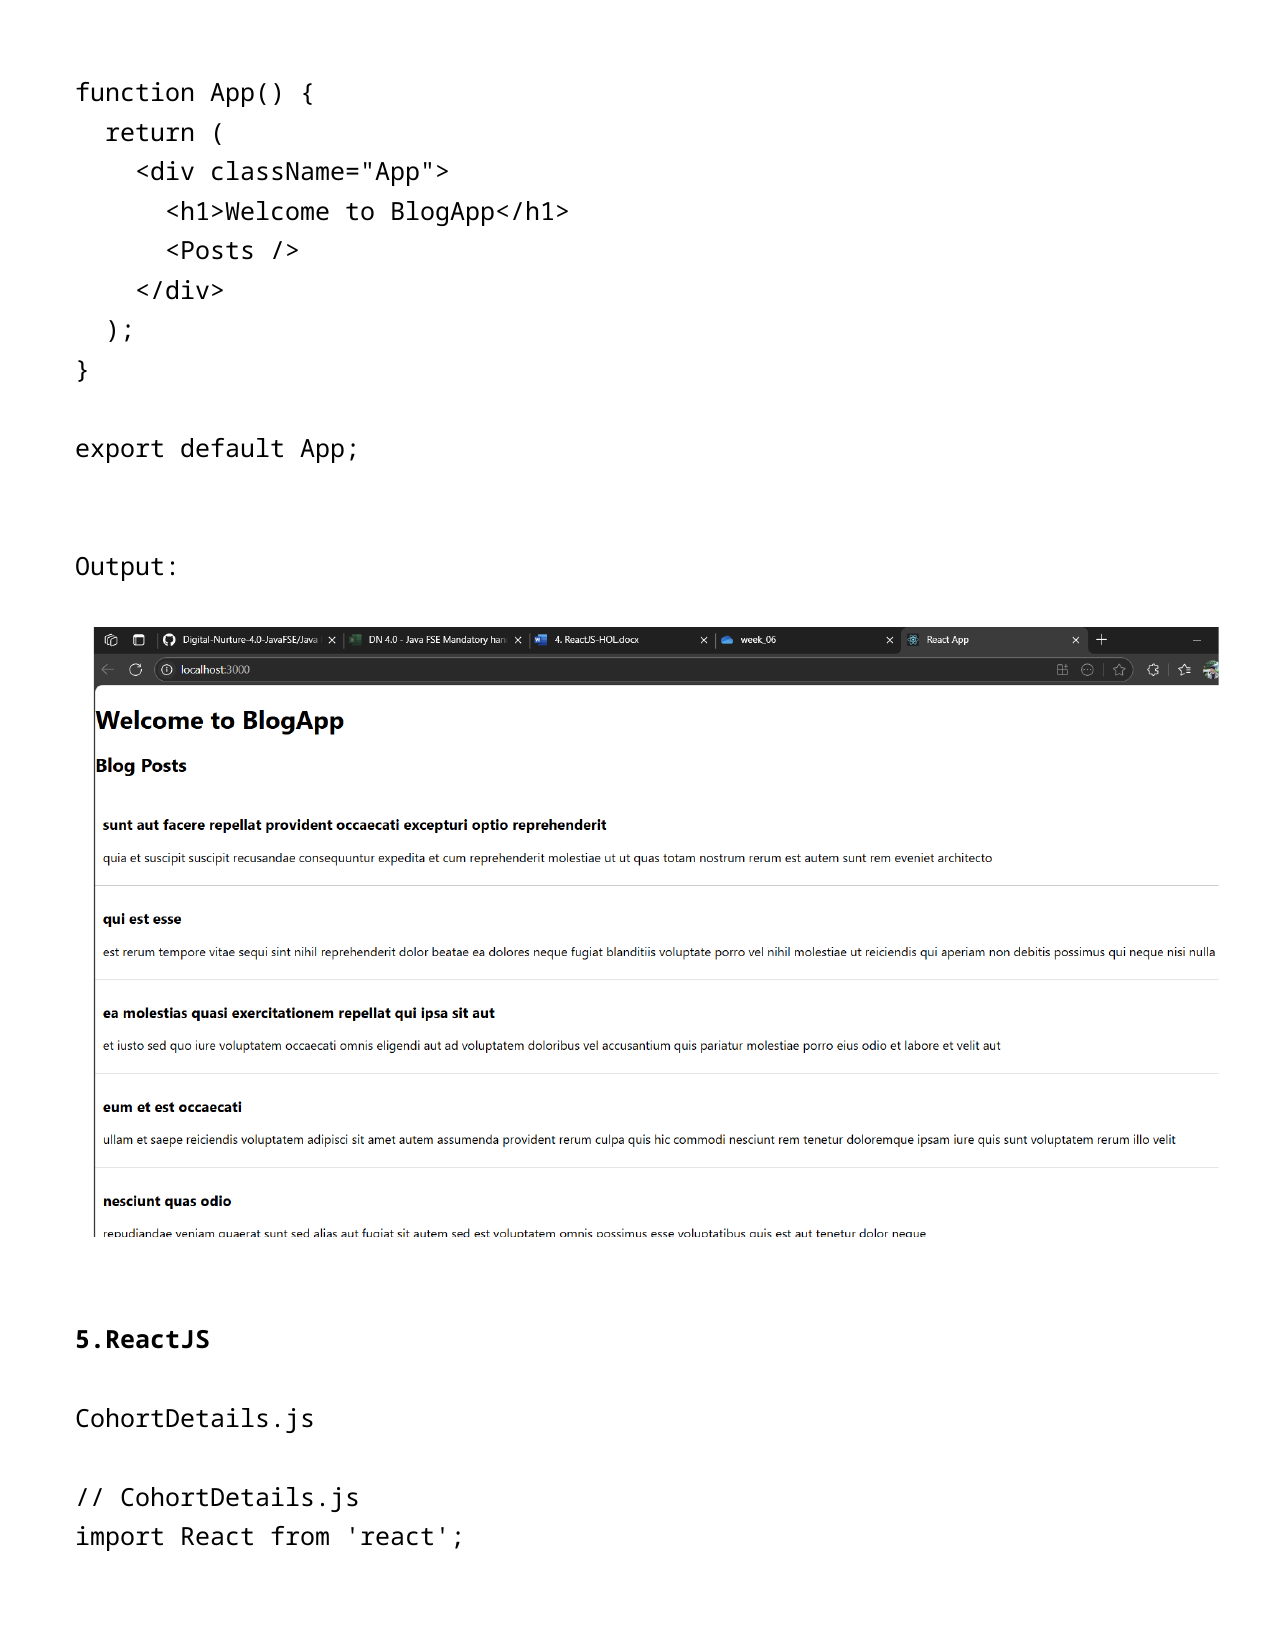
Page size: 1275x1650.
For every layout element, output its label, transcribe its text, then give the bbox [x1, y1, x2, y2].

text <div className="App"> [75, 154, 1200, 188]
text return ( [75, 114, 1200, 148]
text import React from 'react'; [75, 1519, 1200, 1553]
text <Posts /> [75, 233, 1200, 267]
text // CohortDetails.js [75, 1479, 1200, 1513]
text export default App; [75, 430, 1200, 464]
text </div> [75, 272, 1200, 306]
text ); [75, 312, 1200, 346]
text 5.ReactJS [75, 1321, 1200, 1356]
text function App() { [75, 75, 1200, 109]
text } [75, 351, 1200, 385]
text <h1>Welcome to BlogApp</h1> [75, 193, 1200, 227]
text CohortDetails.js [75, 1400, 1200, 1434]
text Output: [75, 549, 1200, 583]
